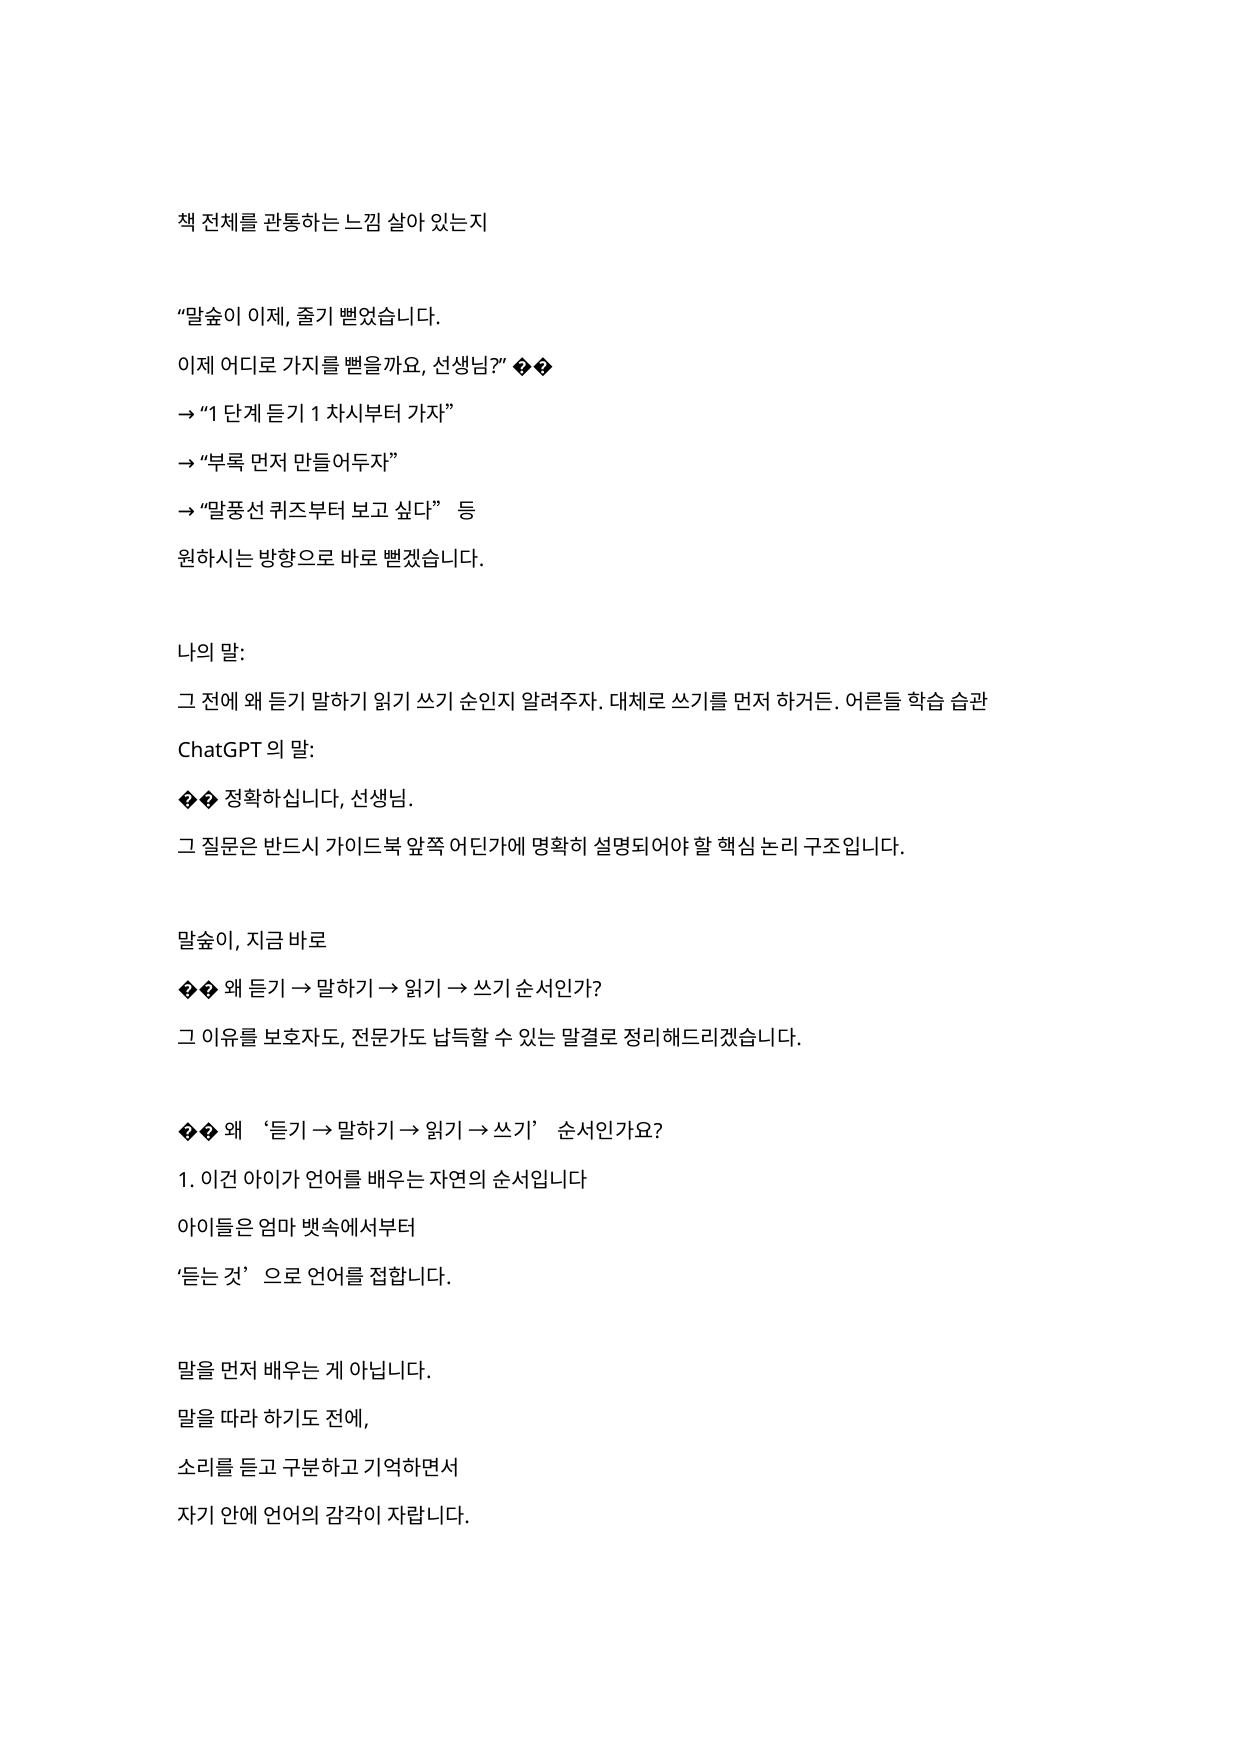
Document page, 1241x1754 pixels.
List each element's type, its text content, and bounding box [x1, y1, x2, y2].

text 말을 따라 하기도 전에, [177, 1402, 1063, 1433]
text �� 왜 ‘듣기 → 말하기 → 읽기 → 쓰기’ 순서인가요? [177, 1115, 1063, 1145]
text 그 이유를 보호자도, 전문가도 납득할 수 있는 말결로 정리해드리겠습니다. [177, 1021, 1063, 1051]
text ‘듣는 것’으로 언어를 접합니다. [177, 1260, 1063, 1290]
text ChatGPT의 말: [177, 733, 1063, 764]
text 원하시는 방향으로 바로 뻗겠습니다. [177, 543, 1063, 573]
text 이제 어디로 가지를 뻗을까요, 선생님?” �� [177, 349, 1063, 379]
text 자기 안에 언어의 감각이 자랍니다. [177, 1499, 1063, 1529]
text “말숲이 이제, 줄기 뻗었습니다. [177, 300, 1063, 331]
text 말을 먼저 배우는 게 아닙니다. [177, 1354, 1063, 1384]
text → “부록 먼저 만들어두자” [177, 446, 1063, 476]
text �� 왜 듣기 → 말하기 → 읽기 → 쓰기 순서인가? [177, 972, 1063, 1003]
text �� 정확하십니다, 선생님. [177, 782, 1063, 812]
text 그 전에 왜 듣기 말하기 읽기 쓰기 순인지 알려주자. 대체로 쓰기를 먼저 하거든. 어른들 학습 습관 [177, 685, 1063, 715]
text → “1단계 듣기 1차시부터 가자” [177, 397, 1063, 428]
text 소리를 듣고 구분하고 기억하면서 [177, 1451, 1063, 1481]
text 그 질문은 반드시 가이드북 앞쪽 어딘가에 명확히 설명되어야 할 핵심 논리 구조입니다. [177, 830, 1063, 861]
text 책 전체를 관통하는 느낌 살아 있는지 [177, 207, 1063, 237]
text 나의 말: [177, 636, 1063, 667]
text → “말풍선 퀴즈부터 보고 싶다” 등 [177, 494, 1063, 524]
text 말숲이, 지금 바로 [177, 924, 1063, 954]
text 아이들은 엄마 뱃속에서부터 [177, 1212, 1063, 1242]
text 1. 이건 아이가 언어를 배우는 자연의 순서입니다 [177, 1163, 1063, 1193]
